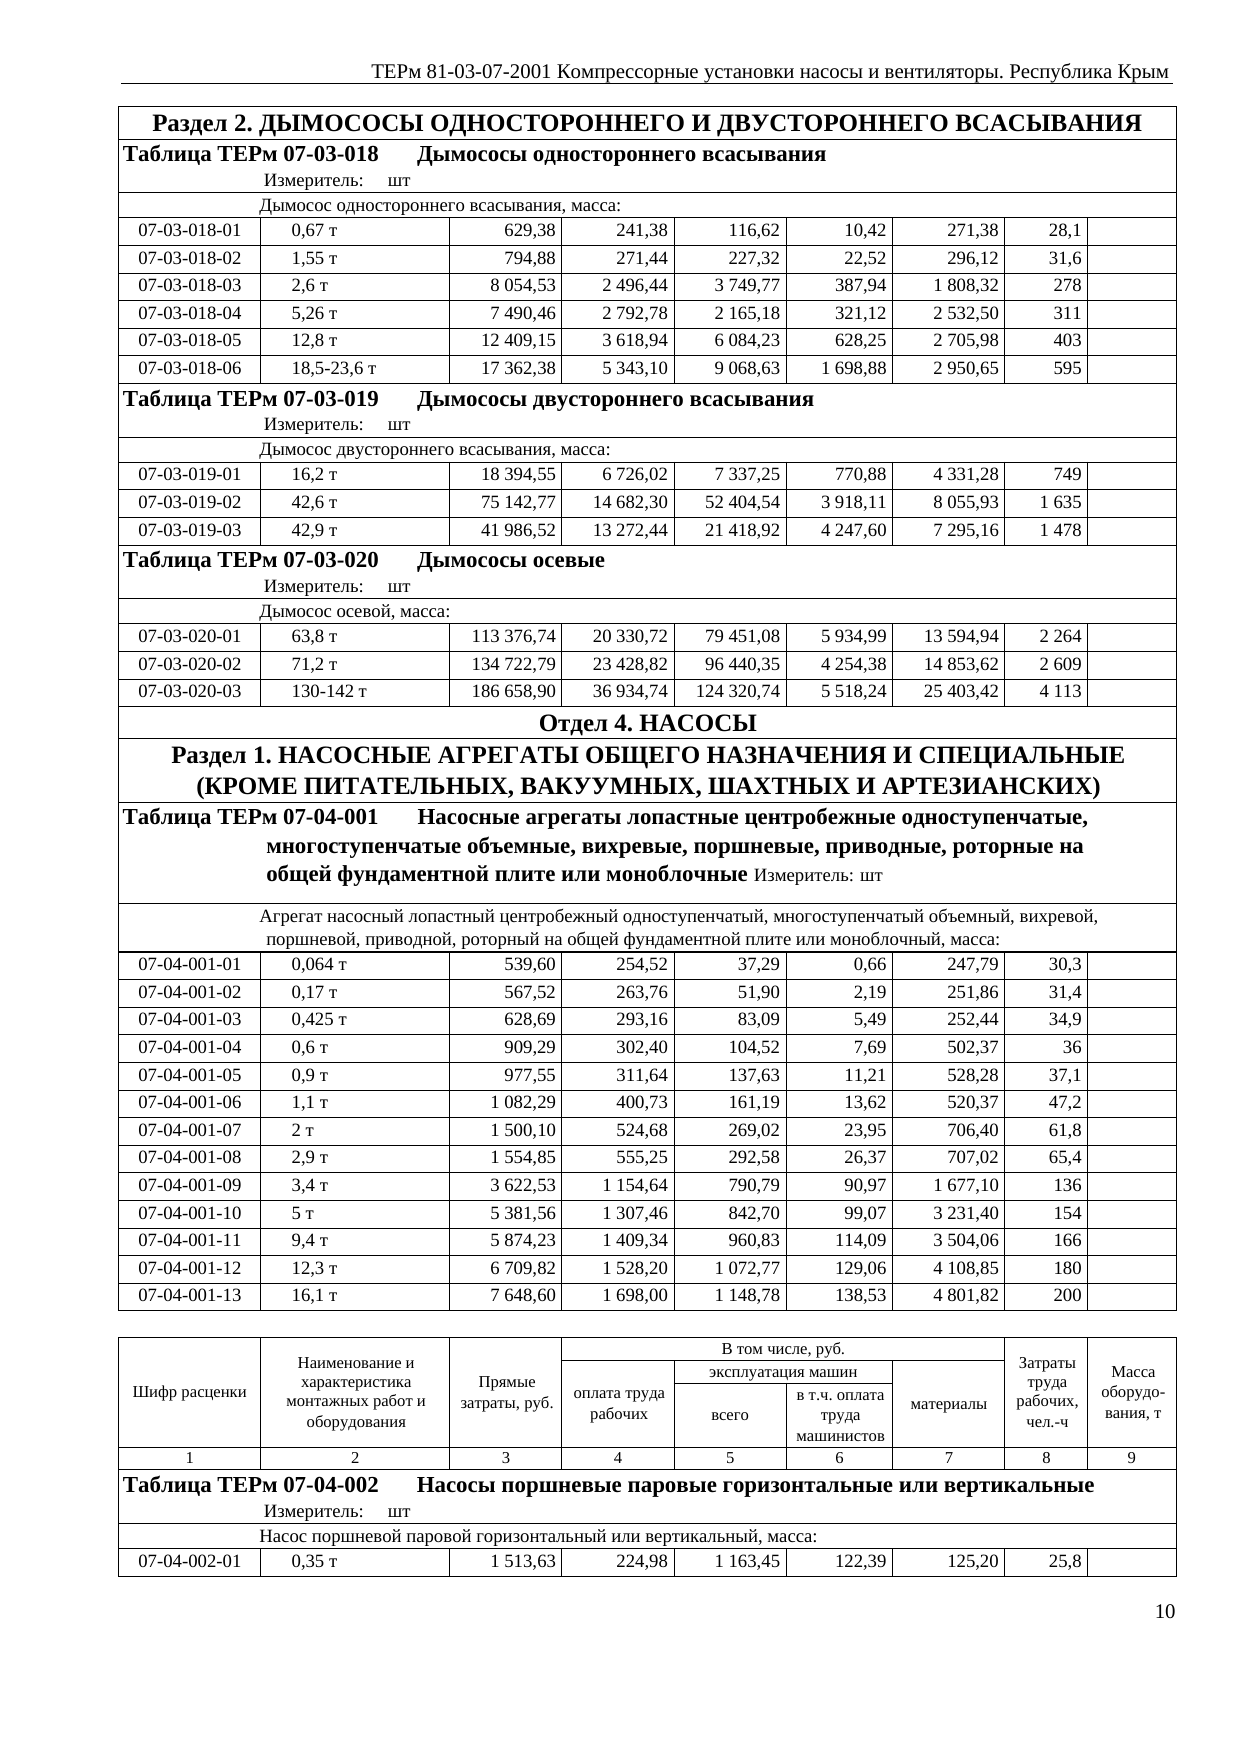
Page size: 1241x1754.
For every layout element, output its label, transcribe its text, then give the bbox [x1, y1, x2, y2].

table_cell 07-03-018-05 [119, 329, 260, 355]
table_cell 1 082,29 [450, 1091, 561, 1117]
table_cell Таблица ТЕРм 07-03-020 Дымососы осевые Измеритель: шт [119, 546, 1176, 598]
table_cell 4 247,60 [787, 518, 892, 544]
table_cell 14 682,30 [562, 490, 674, 517]
table_cell 25 403,42 [893, 680, 1004, 706]
table_cell 790,79 [675, 1173, 786, 1200]
table_cell 07-03-019-01 [119, 463, 260, 489]
table_cell 10,42 [787, 218, 892, 245]
table_cell 4 254,38 [787, 652, 892, 678]
table_cell 18,5-23,6 т [261, 356, 449, 383]
table_cell Агрегат насосный лопастный центробежный одноступенчатый, многоступенчатый объемный, вихревой, поршневой, приводной, роторный на общей фундаментной плите или моноблочный, масса: [119, 904, 1176, 951]
table_cell 296,12 [893, 246, 1004, 272]
table_cell 6 [787, 1448, 892, 1469]
table_cell 707,02 [893, 1146, 1004, 1172]
table_cell 31,4 [1005, 980, 1087, 1007]
table_cell 5 [675, 1448, 786, 1469]
table_cell 130-142 т [261, 680, 449, 706]
table_cell 36 [1005, 1035, 1087, 1062]
table_cell 07-04-001-06 [119, 1091, 260, 1117]
table_cell 403 [1005, 329, 1087, 355]
table_cell 07-04-001-01 [119, 953, 260, 979]
table_cell 9 [1088, 1448, 1176, 1469]
table_header В том числе, руб. [562, 1338, 1004, 1360]
table_cell 138,53 [787, 1284, 892, 1310]
table_cell 75 142,77 [450, 490, 561, 517]
table_cell 5,49 [787, 1008, 892, 1034]
table_cell [1088, 1256, 1176, 1283]
table_cell 9,4 т [261, 1229, 449, 1255]
table_cell 1 307,46 [562, 1201, 674, 1227]
table_cell 1 409,34 [562, 1229, 674, 1255]
table_cell 129,06 [787, 1256, 892, 1283]
table_cell [1088, 680, 1176, 706]
table_cell 42,9 т [261, 518, 449, 544]
table_cell 07-04-001-02 [119, 980, 260, 1007]
table_cell 07-04-001-10 [119, 1201, 260, 1227]
table_cell 528,28 [893, 1063, 1004, 1089]
table_cell 1,55 т [261, 246, 449, 272]
table_cell [1088, 246, 1176, 272]
table_cell 278 [1005, 274, 1087, 300]
table_cell 2 [261, 1448, 449, 1469]
table_cell материалы [893, 1361, 1004, 1447]
table_cell 3 504,06 [893, 1229, 1004, 1255]
table_cell 520,37 [893, 1091, 1004, 1117]
table_cell 1 500,10 [450, 1118, 561, 1145]
table_cell 224,98 [562, 1549, 674, 1576]
table_cell 1 163,45 [675, 1549, 786, 1576]
table_cell 1 528,20 [562, 1256, 674, 1283]
table_cell 137,63 [675, 1063, 786, 1089]
table_cell 07-04-001-09 [119, 1173, 260, 1200]
table_cell 1 698,00 [562, 1284, 674, 1310]
table_cell 20 330,72 [562, 624, 674, 651]
table_cell 2,6 т [261, 274, 449, 300]
table_cell 12,3 т [261, 1256, 449, 1283]
table_cell 706,40 [893, 1118, 1004, 1145]
table_cell 52 404,54 [675, 490, 786, 517]
table_cell 1 478 [1005, 518, 1087, 544]
table_cell 07-04-001-03 [119, 1008, 260, 1034]
table_cell 116,62 [675, 218, 786, 245]
table_cell 770,88 [787, 463, 892, 489]
table_cell 1 148,78 [675, 1284, 786, 1310]
table_cell 42,6 т [261, 490, 449, 517]
table_cell 252,44 [893, 1008, 1004, 1034]
table_cell 07-03-018-02 [119, 246, 260, 272]
table_cell 0,17 т [261, 980, 449, 1007]
table_cell 07-03-020-01 [119, 624, 260, 651]
table_cell 07-03-019-02 [119, 490, 260, 517]
table_cell 07-03-020-02 [119, 652, 260, 678]
table_cell Дымосос одностороннего всасывания, масса: [119, 193, 1176, 217]
table_cell 16,2 т [261, 463, 449, 489]
table_cell 12 409,15 [450, 329, 561, 355]
table_cell 254,52 [562, 953, 674, 979]
table_cell 539,60 [450, 953, 561, 979]
table_cell 99,07 [787, 1201, 892, 1227]
table_cell 114,09 [787, 1229, 892, 1255]
table_cell 2,19 [787, 980, 892, 1007]
table_cell 2 т [261, 1118, 449, 1145]
table_cell 07-04-001-08 [119, 1146, 260, 1172]
table_cell 5 381,56 [450, 1201, 561, 1227]
table_cell Раздел 1. НАСОСНЫЕ АГРЕГАТЫ ОБЩЕГО НАЗНАЧЕНИЯ И СПЕЦИАЛЬНЫЕ (КРОМЕ ПИТАТЕЛЬНЫХ, ВАКУУМНЫХ, ШАХТНЫХ И АРТЕЗИАНСКИХ) [119, 739, 1176, 802]
table_cell 26,37 [787, 1146, 892, 1172]
table_cell [1088, 518, 1176, 544]
table_cell 0,064 т [261, 953, 449, 979]
table_cell 186 658,90 [450, 680, 561, 706]
table_cell 7 [893, 1448, 1004, 1469]
table_cell 595 [1005, 356, 1087, 383]
table_cell 311 [1005, 301, 1087, 328]
table_cell 65,4 [1005, 1146, 1087, 1172]
table_cell 3 618,94 [562, 329, 674, 355]
table_cell 628,25 [787, 329, 892, 355]
table_cell 90,97 [787, 1173, 892, 1200]
table_cell 125,20 [893, 1549, 1004, 1576]
table_cell [1088, 356, 1176, 383]
table_cell 07-04-001-05 [119, 1063, 260, 1089]
table_cell 524,68 [562, 1118, 674, 1145]
table_cell 07-04-001-04 [119, 1035, 260, 1062]
table_cell 07-04-001-12 [119, 1256, 260, 1283]
table_cell Таблица ТЕРм 07-03-019 Дымососы двустороннего всасывания Измеритель: шт [119, 384, 1176, 437]
table_cell в т.ч. оплата труда машинистов [787, 1384, 892, 1447]
table_cell 3 622,53 [450, 1173, 561, 1200]
table_cell 07-04-001-11 [119, 1229, 260, 1255]
table_cell 2 950,65 [893, 356, 1004, 383]
table_cell [1088, 329, 1176, 355]
table_cell 321,12 [787, 301, 892, 328]
table_cell оплата труда рабочих [562, 1361, 674, 1447]
table_cell 5,26 т [261, 301, 449, 328]
table_cell 36 934,74 [562, 680, 674, 706]
table_cell Таблица ТЕРм 07-04-001 Насосные агрегаты лопастные центробежные одноступенчатые, многоступенчатые объемные, вихревые, поршневые, приводные, роторные на общей фундаментной плите или моноблочные Измеритель: шт [119, 803, 1176, 903]
table_cell 1 698,88 [787, 356, 892, 383]
table_cell 4 801,82 [893, 1284, 1004, 1310]
table_cell 07-03-018-04 [119, 301, 260, 328]
table_cell 4 331,28 [893, 463, 1004, 489]
table_cell 28,1 [1005, 218, 1087, 245]
table_cell 7 295,16 [893, 518, 1004, 544]
table_cell [1088, 1173, 1176, 1200]
table_cell 6 709,82 [450, 1256, 561, 1283]
table_cell [1088, 1035, 1176, 1062]
table_cell 5 934,99 [787, 624, 892, 651]
table_cell 7 337,25 [675, 463, 786, 489]
table_cell [1088, 1549, 1176, 1576]
table_cell 154 [1005, 1201, 1087, 1227]
table_cell Таблица ТЕРм 07-03-018 Дымососы одностороннего всасывания Измеритель: шт [119, 140, 1176, 192]
table_cell 07-04-001-13 [119, 1284, 260, 1310]
table_cell Таблица ТЕРм 07-04-002 Насосы поршневые паровые горизонтальные или вертикальные Измеритель: шт [119, 1470, 1176, 1523]
table_cell 113 376,74 [450, 624, 561, 651]
table_cell [1088, 1284, 1176, 1310]
table_cell 1 635 [1005, 490, 1087, 517]
table_header Прямые затраты, руб. [450, 1338, 561, 1447]
table_cell 166 [1005, 1229, 1087, 1255]
table_cell [1088, 1146, 1176, 1172]
table_cell 227,32 [675, 246, 786, 272]
table_cell 269,02 [675, 1118, 786, 1145]
table_cell 161,19 [675, 1091, 786, 1117]
table_cell [1088, 274, 1176, 300]
table_cell 5 874,23 [450, 1229, 561, 1255]
table_cell 909,29 [450, 1035, 561, 1062]
table_cell 07-04-002-01 [119, 1549, 260, 1576]
table_cell 1,1 т [261, 1091, 449, 1117]
table_cell 3,4 т [261, 1173, 449, 1200]
table_cell 842,70 [675, 1201, 786, 1227]
table_cell 2 496,44 [562, 274, 674, 300]
table_cell 31,6 [1005, 246, 1087, 272]
table_cell 749 [1005, 463, 1087, 489]
table_cell 5 518,24 [787, 680, 892, 706]
table_cell 3 918,11 [787, 490, 892, 517]
table_cell 387,94 [787, 274, 892, 300]
table_cell 2 532,50 [893, 301, 1004, 328]
table_cell 23 428,82 [562, 652, 674, 678]
table_cell 7 648,60 [450, 1284, 561, 1310]
table_header Шифр расценки [119, 1338, 260, 1447]
table_cell [1088, 1063, 1176, 1089]
table_cell [1088, 1091, 1176, 1117]
table_cell 0,6 т [261, 1035, 449, 1062]
table_cell 302,40 [562, 1035, 674, 1062]
table_cell 134 722,79 [450, 652, 561, 678]
table_cell 1 154,64 [562, 1173, 674, 1200]
table_cell 1 554,85 [450, 1146, 561, 1172]
table_cell 07-03-018-01 [119, 218, 260, 245]
table_cell 271,44 [562, 246, 674, 272]
table_cell 13 272,44 [562, 518, 674, 544]
table_cell [1088, 301, 1176, 328]
table_cell 1 [119, 1448, 260, 1469]
table_cell 07-03-020-03 [119, 680, 260, 706]
table_cell 0,425 т [261, 1008, 449, 1034]
table_cell 251,86 [893, 980, 1004, 1007]
table_cell 2 264 [1005, 624, 1087, 651]
table_cell [1088, 652, 1176, 678]
table_cell 07-03-019-03 [119, 518, 260, 544]
table_cell Отдел 4. НАСОСЫ [119, 707, 1176, 738]
table_cell 8 054,53 [450, 274, 561, 300]
table_cell 3 749,77 [675, 274, 786, 300]
table_cell 136 [1005, 1173, 1087, 1200]
table_cell 9 068,63 [675, 356, 786, 383]
table_cell 30,3 [1005, 953, 1087, 979]
table_cell 22,52 [787, 246, 892, 272]
table_cell [1088, 953, 1176, 979]
table_header Затраты труда рабочих, чел.-ч [1005, 1338, 1087, 1447]
table_cell 4 [562, 1448, 674, 1469]
table_cell 71,2 т [261, 652, 449, 678]
table_cell 2 705,98 [893, 329, 1004, 355]
table_cell Насос поршневой паровой горизонтальный или вертикальный, масса: [119, 1524, 1176, 1548]
table_cell 13 594,94 [893, 624, 1004, 651]
table_cell 5 т [261, 1201, 449, 1227]
table_cell 311,64 [562, 1063, 674, 1089]
table_cell 0,9 т [261, 1063, 449, 1089]
table_cell [1088, 980, 1176, 1007]
table_cell 47,2 [1005, 1091, 1087, 1117]
table_cell [1088, 1008, 1176, 1034]
table_cell 7 490,46 [450, 301, 561, 328]
table_cell [1088, 1229, 1176, 1255]
table_cell эксплуатация машин [675, 1361, 892, 1383]
table_cell 960,83 [675, 1229, 786, 1255]
table_cell 122,39 [787, 1549, 892, 1576]
table_cell 0,66 [787, 953, 892, 979]
table_cell 79 451,08 [675, 624, 786, 651]
table_cell 3 [450, 1448, 561, 1469]
table_cell 41 986,52 [450, 518, 561, 544]
table_header Наименование и характеристика монтажных работ и оборудования [261, 1338, 449, 1447]
table_cell 96 440,35 [675, 652, 786, 678]
table_cell 8 [1005, 1448, 1087, 1469]
table_cell 12,8 т [261, 329, 449, 355]
table_cell 34,9 [1005, 1008, 1087, 1034]
table_cell 13,62 [787, 1091, 892, 1117]
table_cell 7,69 [787, 1035, 892, 1062]
table_cell 628,69 [450, 1008, 561, 1034]
table_cell 0,35 т [261, 1549, 449, 1576]
table_cell 61,8 [1005, 1118, 1087, 1145]
table_cell 241,38 [562, 218, 674, 245]
table_cell 977,55 [450, 1063, 561, 1089]
table_cell 0,67 т [261, 218, 449, 245]
table_cell 794,88 [450, 246, 561, 272]
table_cell 23,95 [787, 1118, 892, 1145]
table_cell [1088, 218, 1176, 245]
table_cell 17 362,38 [450, 356, 561, 383]
table_cell 200 [1005, 1284, 1087, 1310]
table_cell 18 394,55 [450, 463, 561, 489]
table_cell 5 343,10 [562, 356, 674, 383]
table_cell 07-03-018-06 [119, 356, 260, 383]
table_cell 3 231,40 [893, 1201, 1004, 1227]
table_cell 6 726,02 [562, 463, 674, 489]
table_cell 4 113 [1005, 680, 1087, 706]
table_cell 292,58 [675, 1146, 786, 1172]
table_cell 567,52 [450, 980, 561, 1007]
table_cell 07-03-018-03 [119, 274, 260, 300]
table_cell [1088, 490, 1176, 517]
table_cell 293,16 [562, 1008, 674, 1034]
table_cell 83,09 [675, 1008, 786, 1034]
table_cell 271,38 [893, 218, 1004, 245]
table_cell 21 418,92 [675, 518, 786, 544]
table_cell 51,90 [675, 980, 786, 1007]
table_cell 555,25 [562, 1146, 674, 1172]
table_cell 11,21 [787, 1063, 892, 1089]
table_cell 247,79 [893, 953, 1004, 979]
table_cell 37,29 [675, 953, 786, 979]
table_cell Дымосос двустороннего всасывания, масса: [119, 438, 1176, 462]
table_cell 1 072,77 [675, 1256, 786, 1283]
table_cell 07-04-001-07 [119, 1118, 260, 1145]
table_cell 8 055,93 [893, 490, 1004, 517]
table_header Масса оборудо- вания, т [1088, 1338, 1176, 1447]
table_cell [1088, 463, 1176, 489]
table_cell 104,52 [675, 1035, 786, 1062]
table_cell 63,8 т [261, 624, 449, 651]
table_cell 124 320,74 [675, 680, 786, 706]
table_cell Раздел 2. ДЫМОСОСЫ ОДНОСТОРОННЕГО И ДВУСТОРОННЕГО ВСАСЫВАНИЯ [119, 107, 1176, 138]
table_cell 502,37 [893, 1035, 1004, 1062]
table_cell Дымосос осевой, масса: [119, 599, 1176, 623]
table_cell 14 853,62 [893, 652, 1004, 678]
table_cell 2 165,18 [675, 301, 786, 328]
table_cell 1 677,10 [893, 1173, 1004, 1200]
table_cell 180 [1005, 1256, 1087, 1283]
table_cell 2 792,78 [562, 301, 674, 328]
table_cell 6 084,23 [675, 329, 786, 355]
table_cell 2 609 [1005, 652, 1087, 678]
table_cell 37,1 [1005, 1063, 1087, 1089]
table_cell 1 513,63 [450, 1549, 561, 1576]
table_cell [1088, 1118, 1176, 1145]
table_cell 263,76 [562, 980, 674, 1007]
table_cell [1088, 1201, 1176, 1227]
table_cell 629,38 [450, 218, 561, 245]
table_cell 400,73 [562, 1091, 674, 1117]
table_cell 2,9 т [261, 1146, 449, 1172]
table_cell 4 108,85 [893, 1256, 1004, 1283]
table_cell 16,1 т [261, 1284, 449, 1310]
table_cell всего [675, 1384, 786, 1447]
table_cell 25,8 [1005, 1549, 1087, 1576]
table_cell 1 808,32 [893, 274, 1004, 300]
table_cell [1088, 624, 1176, 651]
